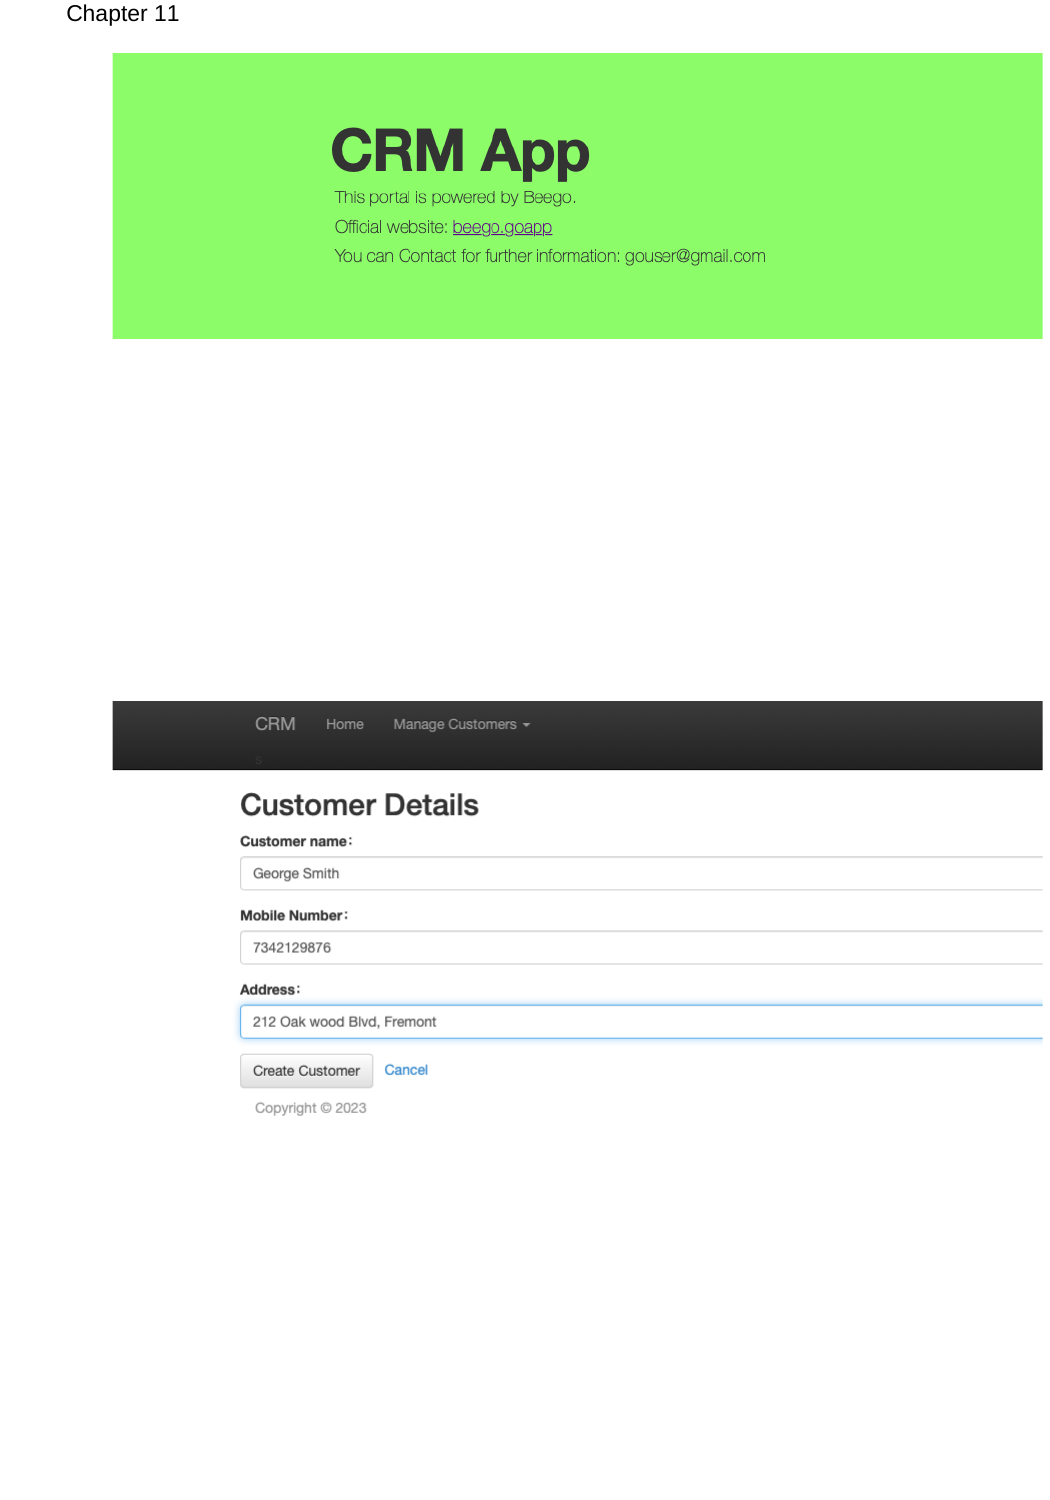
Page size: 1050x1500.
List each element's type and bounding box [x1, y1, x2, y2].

picture [112, 701, 1043, 1197]
picture [112, 53, 1043, 525]
